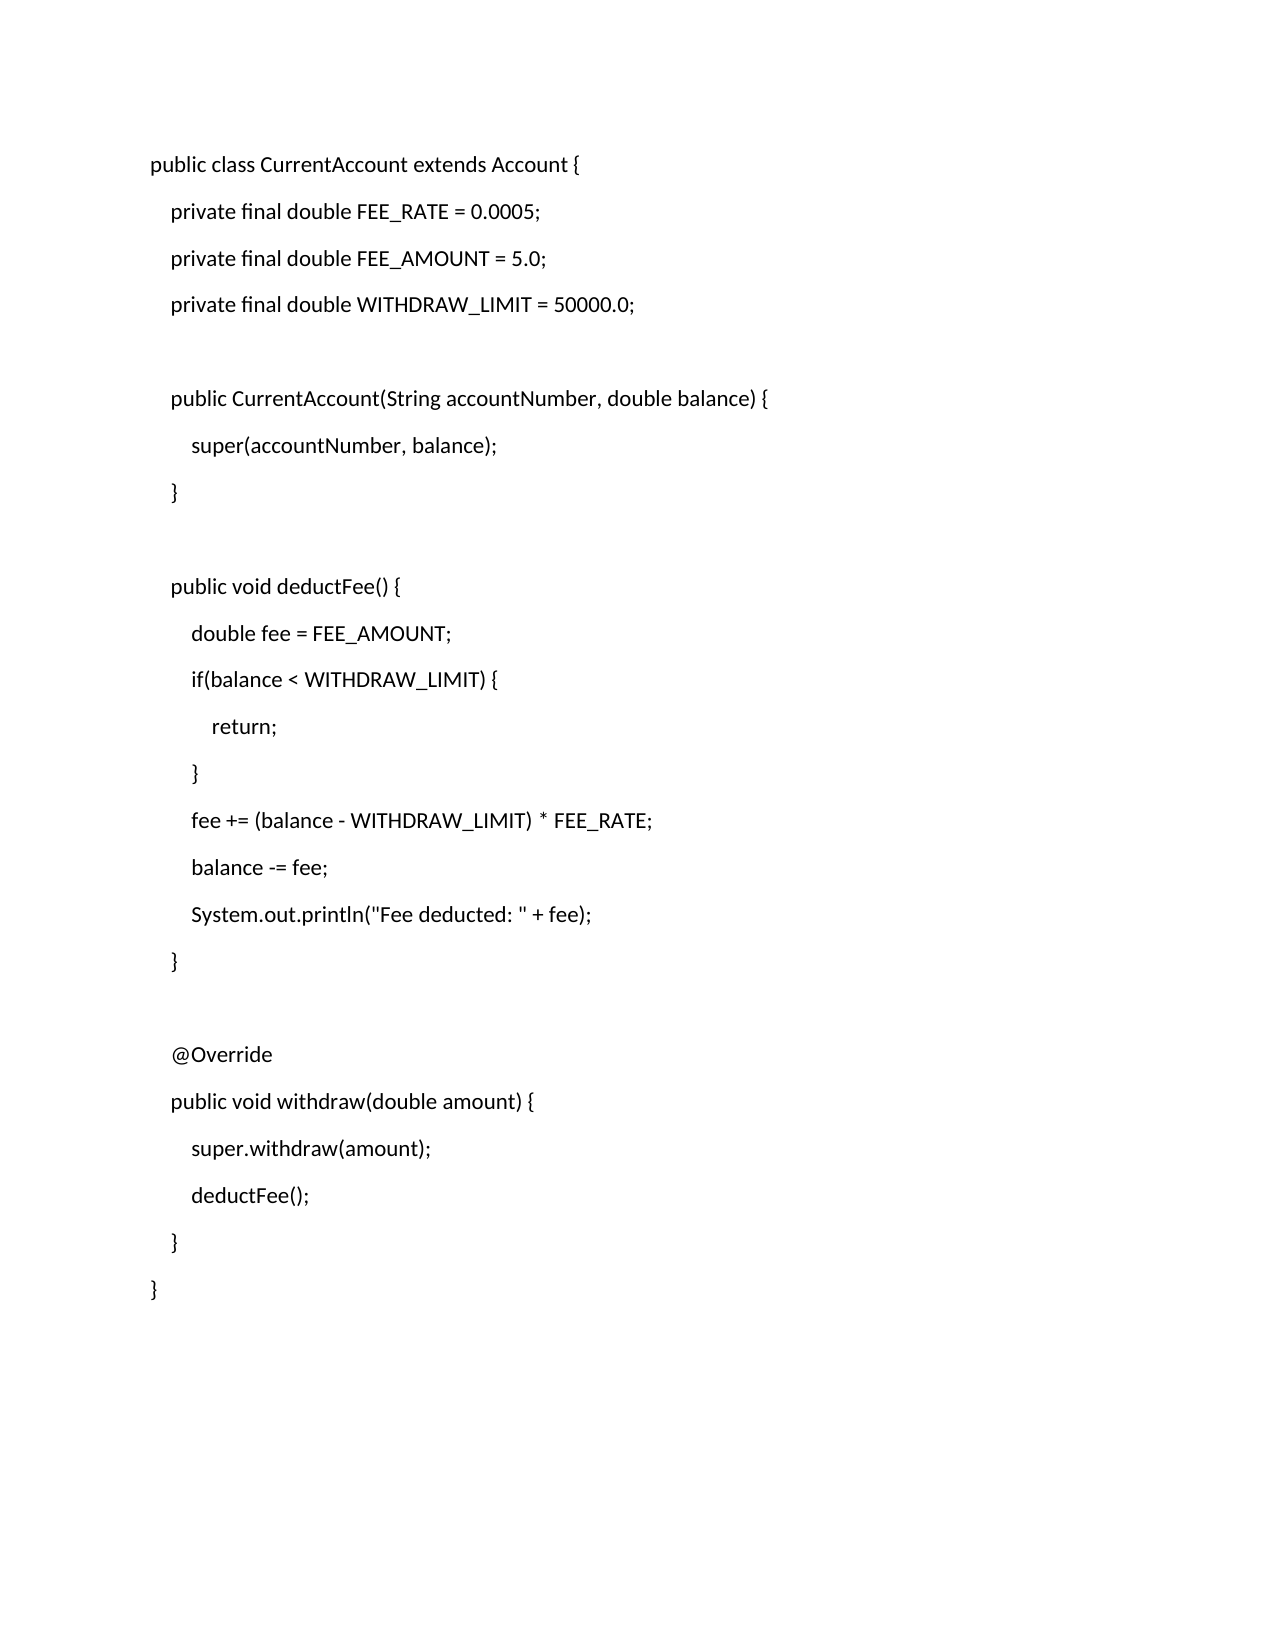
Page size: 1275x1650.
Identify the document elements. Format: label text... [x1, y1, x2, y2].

text super(accountNumber, balance); [150, 431, 1125, 459]
text return; [150, 712, 1125, 741]
text public CurrentAccount(String accountNumber, double balance) { [150, 384, 1125, 412]
text private final double FEE_RATE = 0.0005; [150, 197, 1125, 225]
text fee += (balance - WITHDRAW_LIMIT) * FEE_RATE; [150, 806, 1125, 834]
text double fee = FEE_AMOUNT; [150, 619, 1125, 647]
text public class CurrentAccount extends Account { [150, 150, 1125, 178]
text } [150, 947, 1125, 975]
text private final double FEE_AMOUNT = 5.0; [150, 244, 1125, 272]
text } [150, 478, 1125, 506]
text } [150, 1228, 1125, 1256]
text System.out.println("Fee deducted: " + fee); [150, 900, 1125, 928]
text deductFee(); [150, 1181, 1125, 1209]
text private final double WITHDRAW_LIMIT = 50000.0; [150, 291, 1125, 319]
text public void deductFee() { [150, 572, 1125, 600]
text } [150, 759, 1125, 787]
text super.withdraw(amount); [150, 1134, 1125, 1162]
text @Override [150, 1041, 1125, 1069]
text } [150, 1275, 1125, 1303]
text balance -= fee; [150, 853, 1125, 881]
text public void withdraw(double amount) { [150, 1087, 1125, 1116]
text if(balance < WITHDRAW_LIMIT) { [150, 666, 1125, 694]
